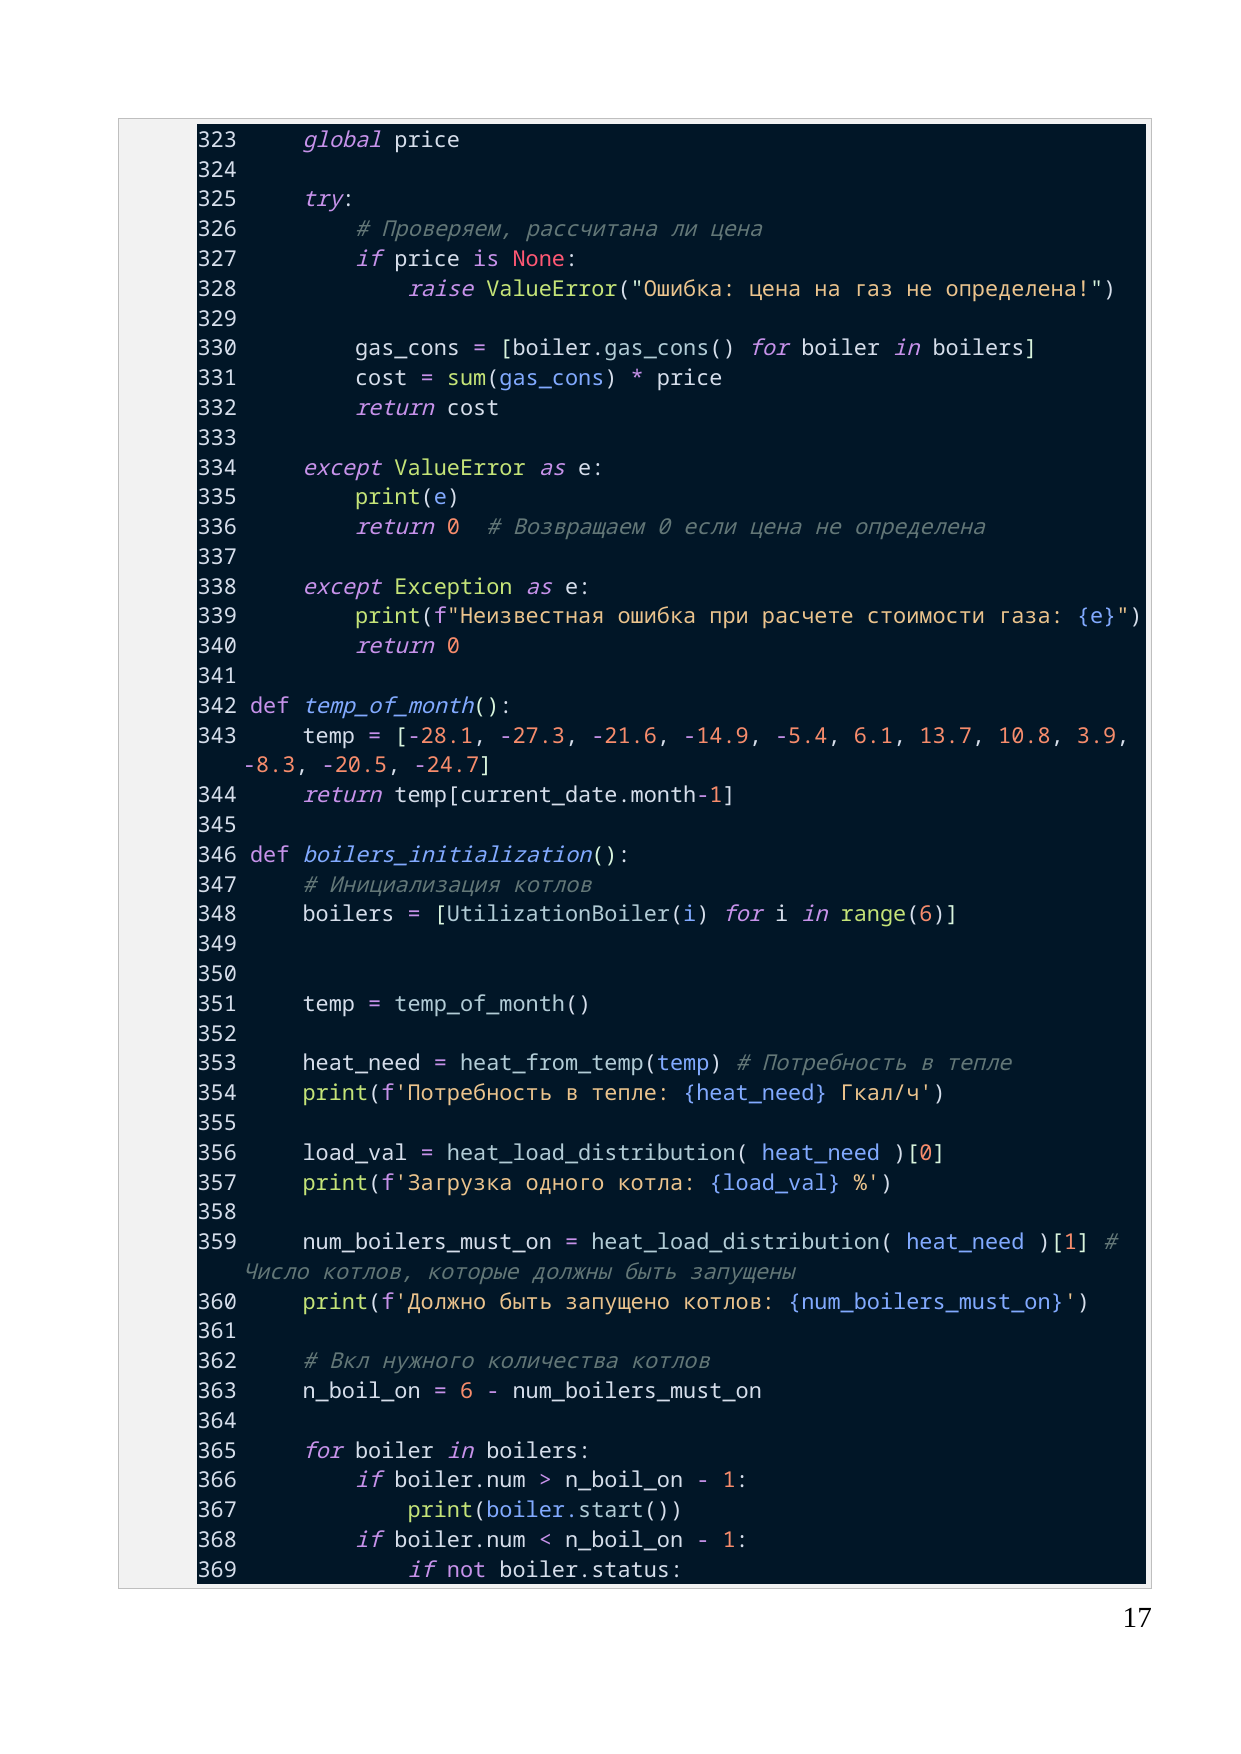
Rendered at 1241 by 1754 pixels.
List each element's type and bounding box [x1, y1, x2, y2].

table_header [119, 119, 1151, 1588]
